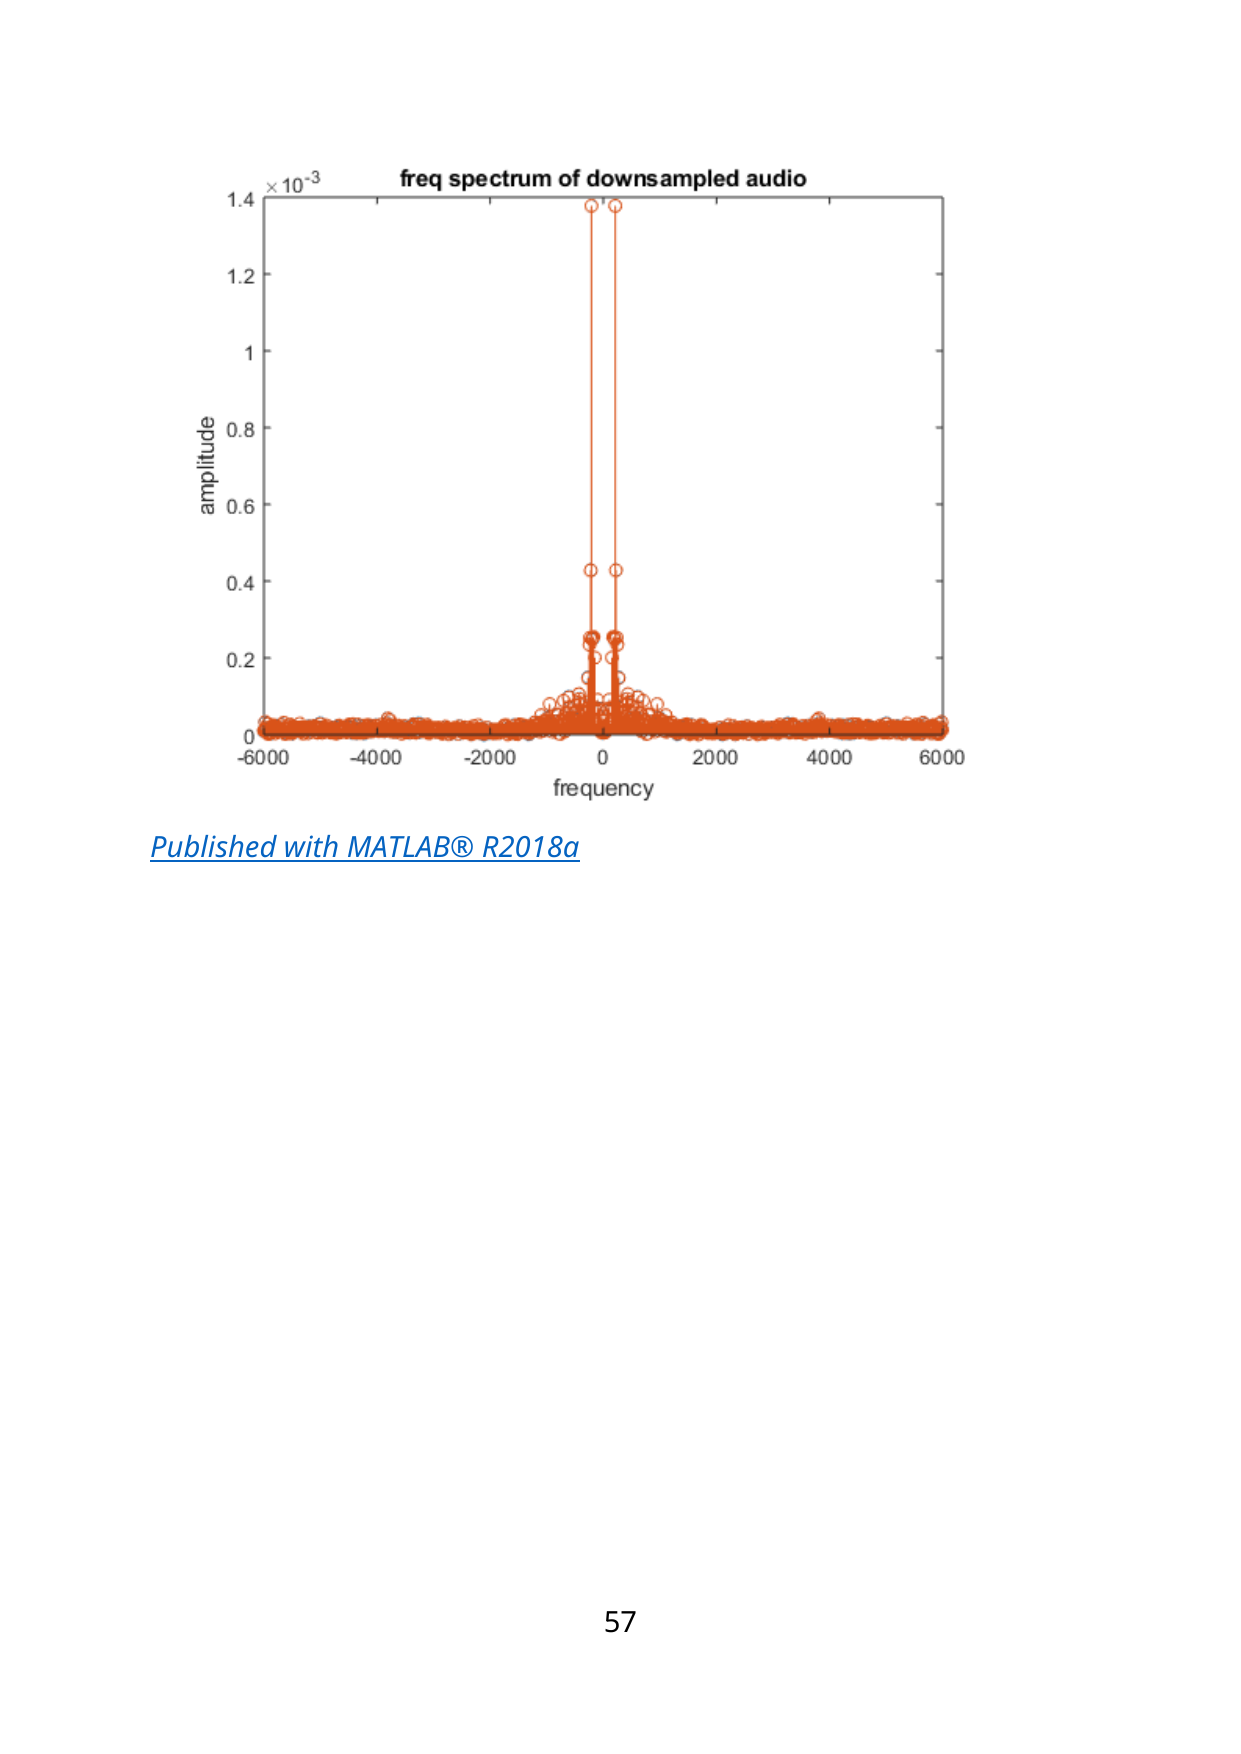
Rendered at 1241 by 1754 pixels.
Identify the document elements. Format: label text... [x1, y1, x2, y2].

text Published with MATLAB® R2018a [150, 826, 1090, 866]
picture [150, 150, 1025, 807]
